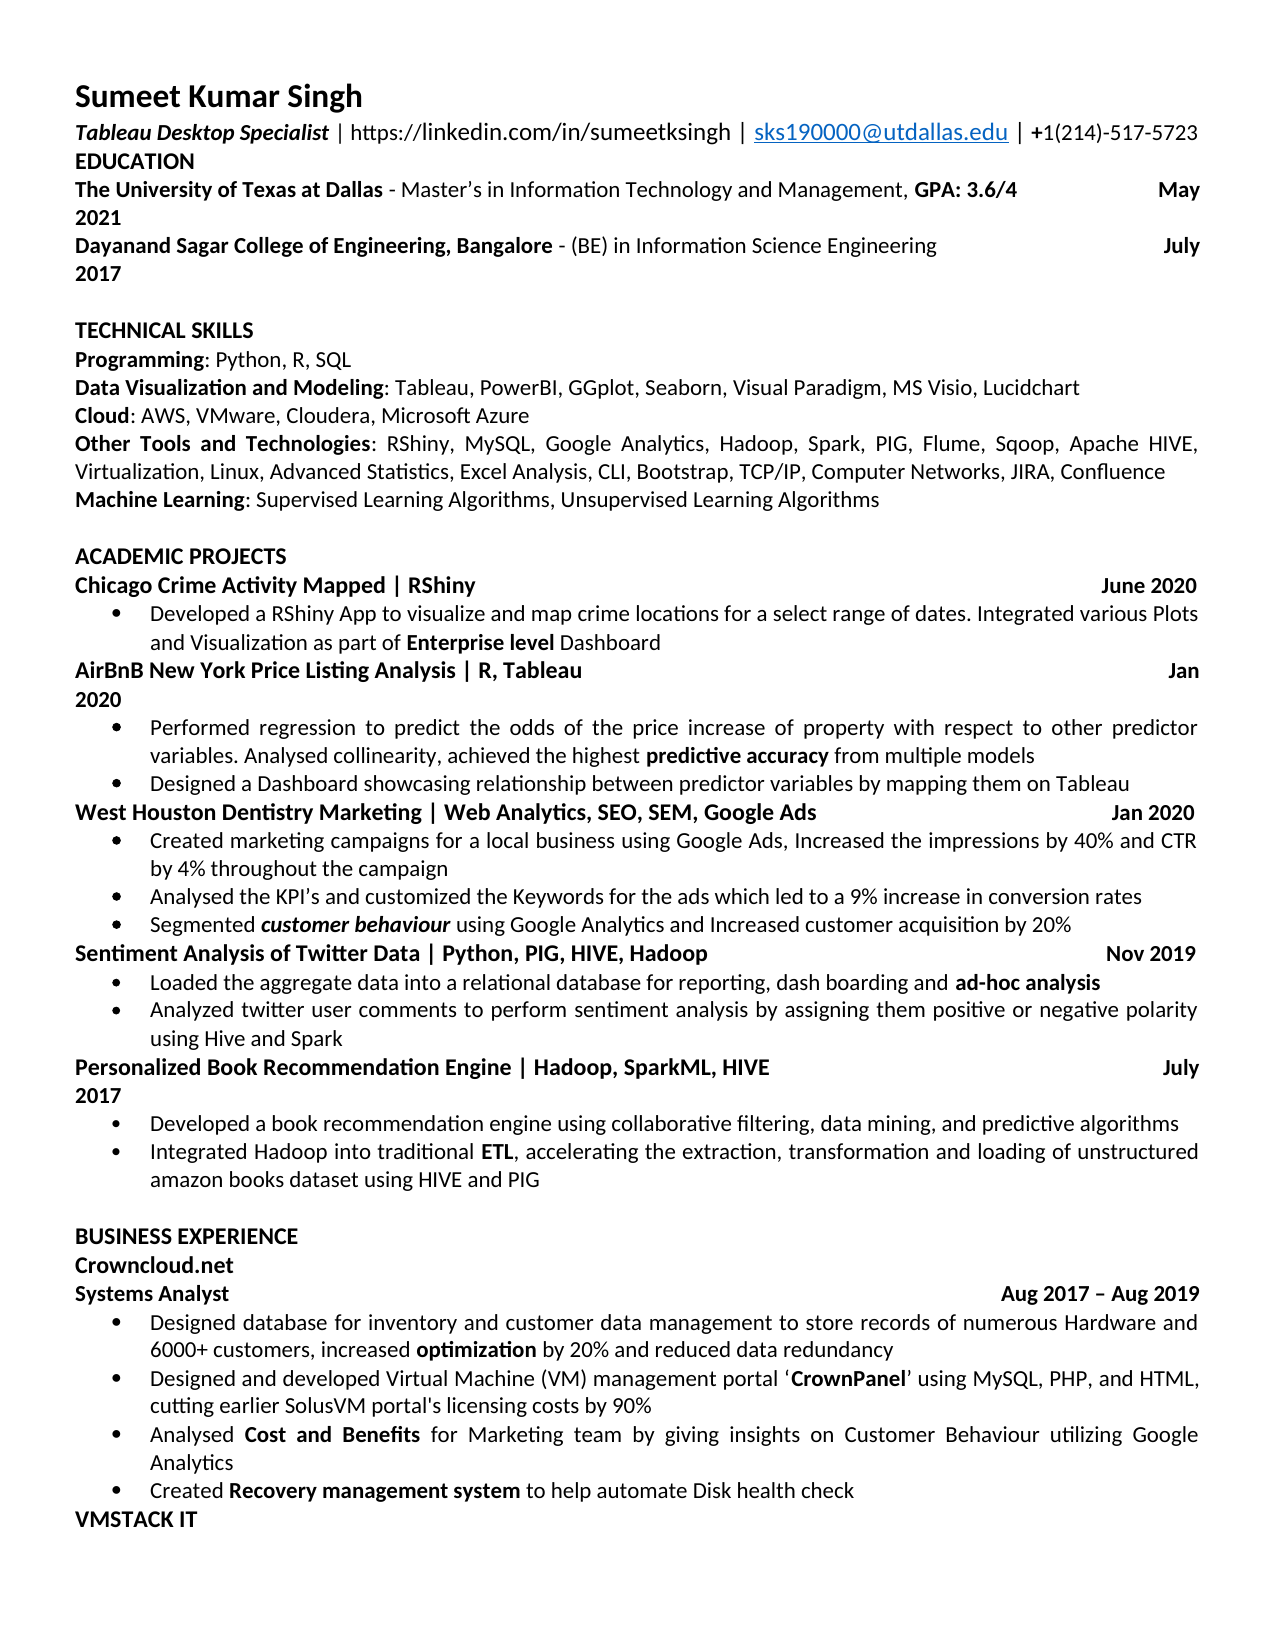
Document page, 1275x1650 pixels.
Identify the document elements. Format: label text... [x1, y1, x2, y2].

text Sumeet Kumar Singh [75, 75, 1200, 116]
text Tableau Desktop Specialist | https://linkedin.com/in/sumeetksingh | sks190000@utdallas.edu | +1(214)-517-5723 [75, 116, 1200, 146]
text Sentiment Analysis of Twitter Data | Python, PIG, HIVE, Hadoop Nov 2019 [75, 938, 1200, 968]
list Analyzed twitter user comments to perform sentiment analysis by assigning them positive or negative polarity using Hive and Spark [112, 996, 1200, 1052]
list Analysed Cost and Benefits for Marketing team by giving insights on Customer Behaviour utilizing Google Analytics [112, 1420, 1200, 1476]
text Systems Analyst Aug 2017 – Aug 2019 [75, 1279, 1200, 1308]
text Other Tools and Technologies: RShiny, MySQL, Google Analytics, Hadoop, Spark, PIG, Flume, Sqoop, Apache HIVE, Virtualization, Linux, Advanced Statistics, Excel Analysis, CLI, Bootstrap, TCP/IP, Computer Networks, JIRA, Confluence [75, 429, 1200, 485]
text Programming: Python, R, SQL [75, 345, 1200, 373]
text The University of Texas at Dallas - Master’s in Information Technology and Management, GPA: 3.6/4 May 2021 [75, 176, 1200, 232]
text BUSINESS EXPERIENCE [75, 1221, 1200, 1250]
text AirBnB New York Price Listing Analysis | R, Tableau Jan 2020 [75, 656, 1200, 713]
list Analysed the KPI’s and customized the Keywords for the ads which led to a 9% increase in conversion rates [112, 882, 1200, 910]
text EDUCATION [75, 146, 1200, 176]
list Integrated Hadoop into traditional ETL, accelerating the extraction, transformation and loading of unstructured amazon books dataset using HIVE and PIG [112, 1137, 1200, 1193]
text ACADEMIC PROJECTS [75, 541, 1200, 570]
text VMSTACK IT [75, 1504, 1200, 1533]
text Chicago Crime Activity Mapped | RShiny June 2020 [75, 570, 1200, 599]
text Personalized Book Recommendation Engine | Hadoop, SparkML, HIVE July 2017 [75, 1052, 1200, 1109]
list Loaded the aggregate data into a relational database for reporting, dash boarding and ad-hoc analysis [112, 968, 1200, 996]
text Dayanand Sagar College of Engineering, Bangalore - (BE) in Information Science Engineering July 2017 [75, 232, 1200, 288]
list Designed and developed Virtual Machine (VM) management portal ‘CrownPanel’ using MySQL, PHP, and HTML, cutting earlier SolusVM portal's licensing costs by 90% [112, 1364, 1200, 1420]
list Developed a RShiny App to visualize and map crime locations for a select range of dates. Integrated various Plots and Visualization as part of Enterprise level Dashboard [112, 599, 1200, 656]
text West Houston Dentistry Marketing | Web Analytics, SEO, SEM, Google Ads Jan 2020 [75, 797, 1200, 826]
list Designed database for inventory and customer data management to store records of numerous Hardware and 6000+ customers, increased optimization by 20% and reduced data redundancy [112, 1308, 1200, 1364]
list Created Recovery management system to help automate Disk health check [112, 1476, 1200, 1504]
list Segmented customer behaviour using Google Analytics and Increased customer acquisition by 20% [112, 910, 1200, 938]
text Crowncloud.net [75, 1250, 1200, 1279]
text Cloud: AWS, VMware, Cloudera, Microsoft Azure [75, 401, 1200, 429]
text TECHNICAL SKILLS [75, 316, 1200, 345]
list Performed regression to predict the odds of the price increase of property with respect to other predictor variables. Analysed collinearity, achieved the highest predictive accuracy from multiple models [112, 713, 1200, 769]
text Machine Learning: Supervised Learning Algorithms, Unsupervised Learning Algorithms [75, 485, 1200, 513]
text Data Visualization and Modeling: Tableau, PowerBI, GGplot, Seaborn, Visual Paradigm, MS Visio, Lucidchart [75, 373, 1200, 401]
list Created marketing campaigns for a local business using Google Ads, Increased the impressions by 40% and CTR by 4% throughout the campaign [112, 826, 1200, 882]
list Designed a Dashboard showcasing relationship between predictor variables by mapping them on Tableau [112, 769, 1200, 797]
list Developed a book recommendation engine using collaborative filtering, data mining, and predictive algorithms [112, 1109, 1200, 1137]
